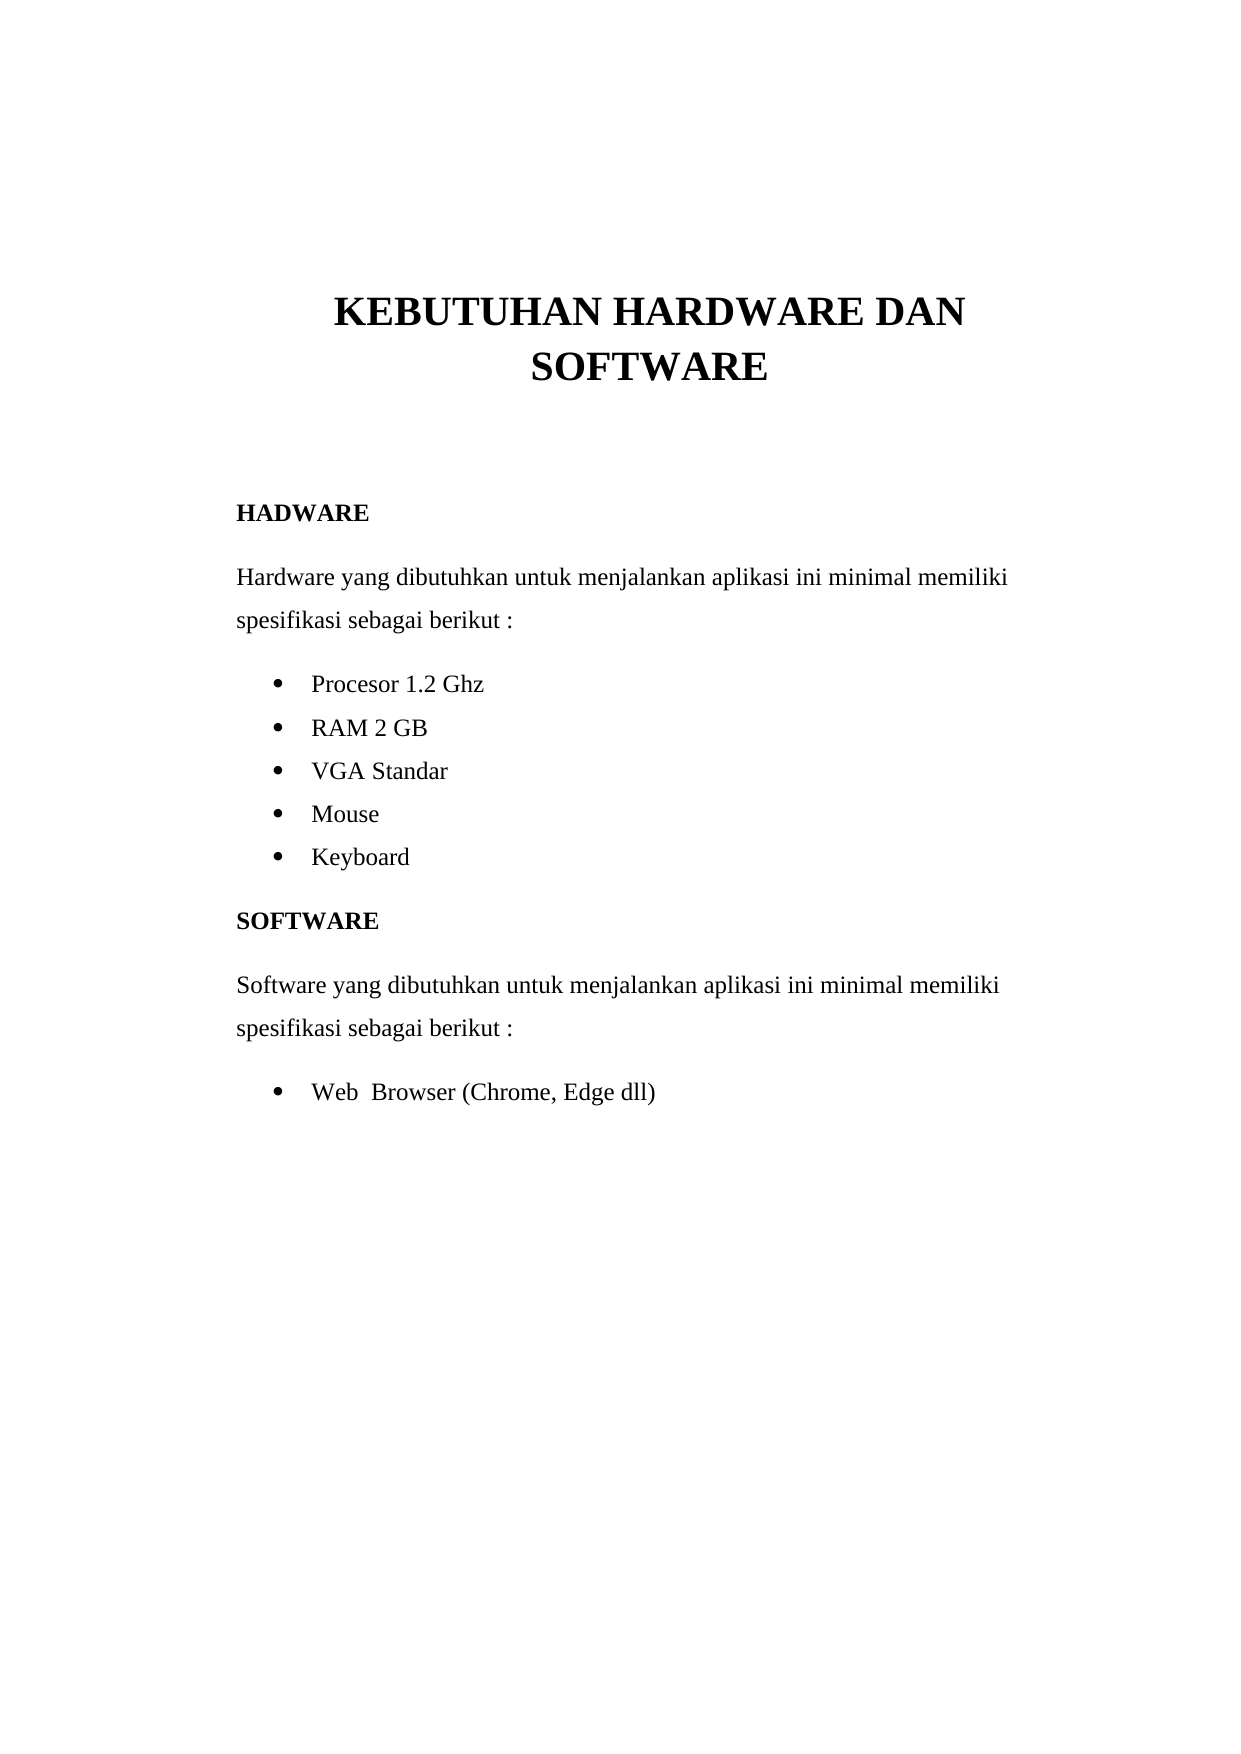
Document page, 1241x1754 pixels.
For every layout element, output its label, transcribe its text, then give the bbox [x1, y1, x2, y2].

list RAM 2 GB [274, 713, 1063, 741]
list Mouse [274, 799, 1063, 828]
text SOFTWARE [236, 906, 1063, 935]
list VGA Standar [274, 756, 1063, 784]
text Software yang dibutuhkan untuk menjalankan aplikasi ini minimal memiliki spesifikasi sebagai berikut : [236, 970, 1063, 1042]
list Procesor 1.2 Ghz [274, 669, 1063, 698]
text HADWARE [236, 498, 1063, 527]
text KEBUTUHAN HARDWARE DAN SOFTWARE [236, 286, 1063, 389]
text Hardware yang dibutuhkan untuk menjalankan aplikasi ini minimal memiliki spesifikasi sebagai berikut : [236, 562, 1063, 634]
list Keyboard [274, 842, 1063, 871]
list Web Browser (Chrome, Edge dll) [274, 1077, 1063, 1106]
